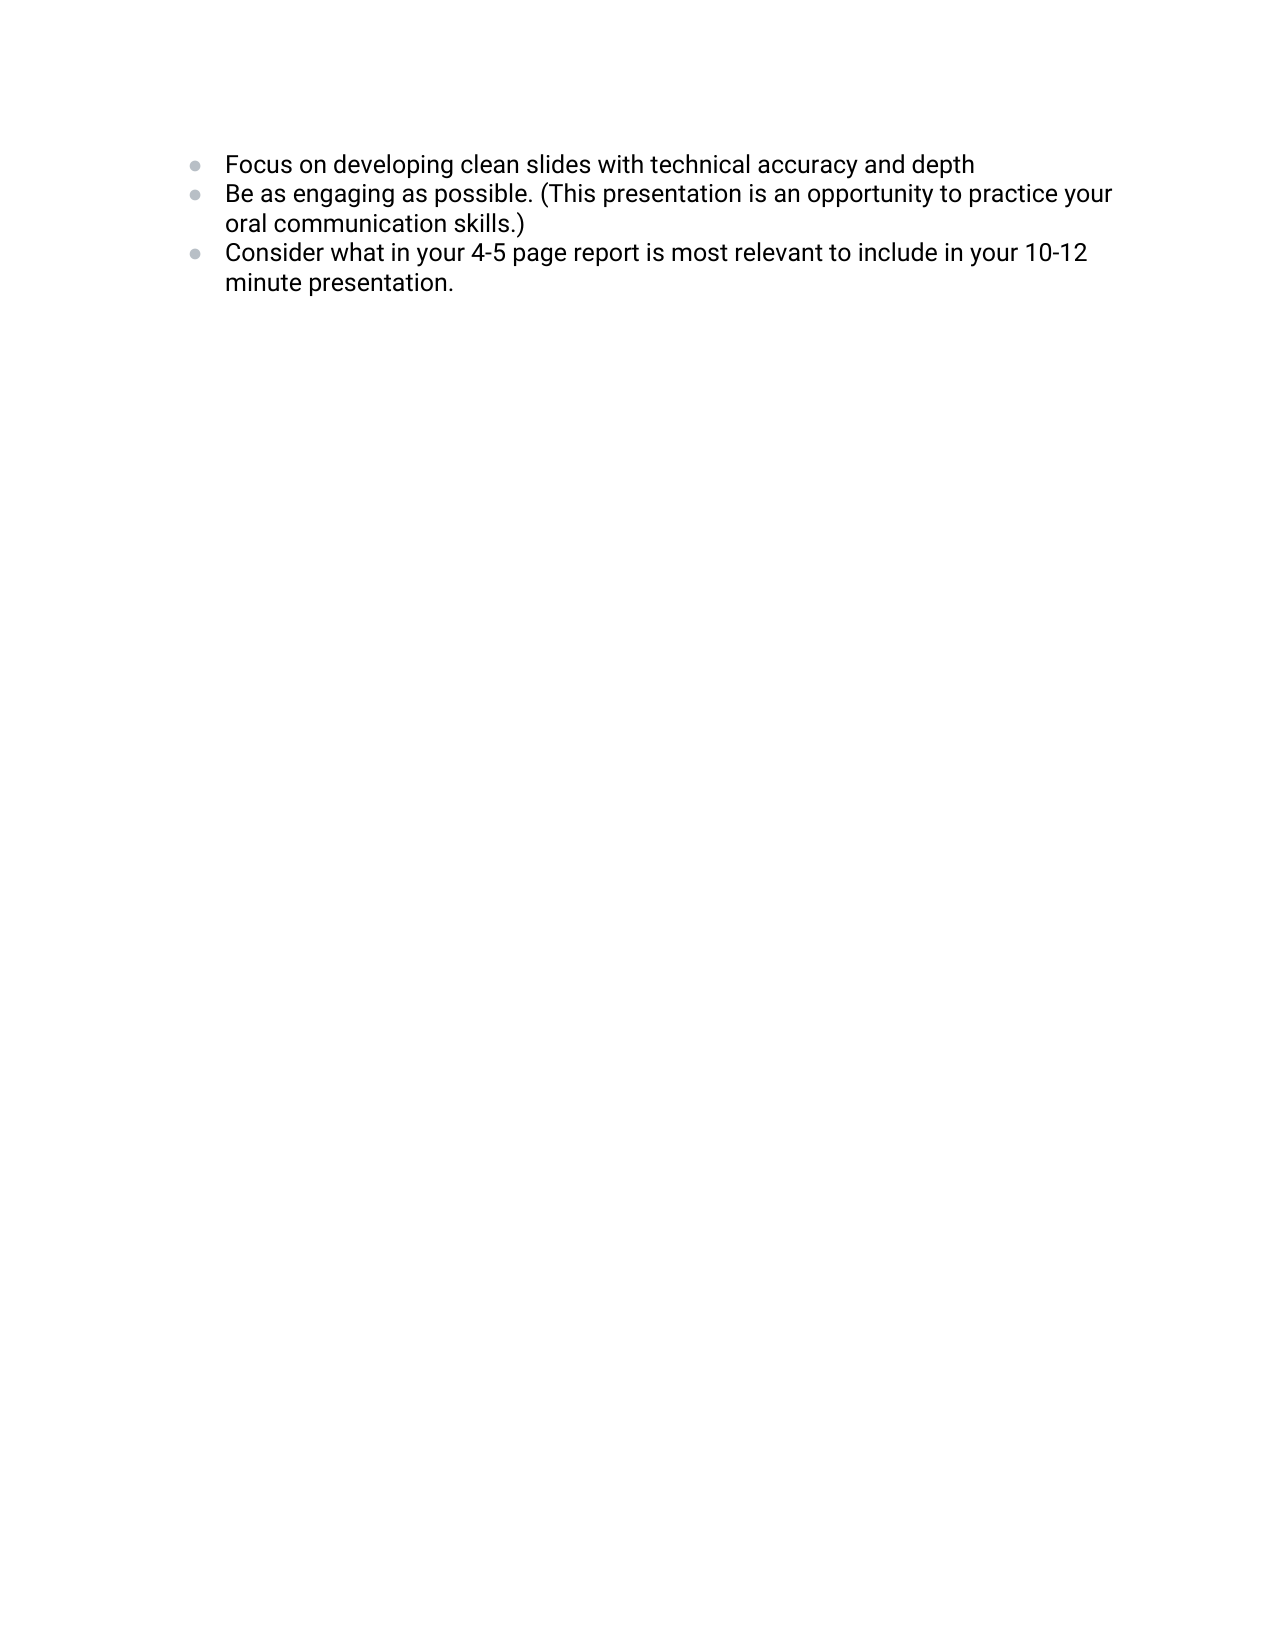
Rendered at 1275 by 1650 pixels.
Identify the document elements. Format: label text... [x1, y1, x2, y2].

list Be as engaging as possible. (This presentation is an opportunity to practice your oral communication skills.) [187, 179, 1125, 238]
list Focus on developing clean slides with technical accuracy and depth [187, 150, 1125, 179]
list Consider what in your 4-5 page report is most relevant to include in your 10-12 minute presentation. [187, 238, 1125, 297]
